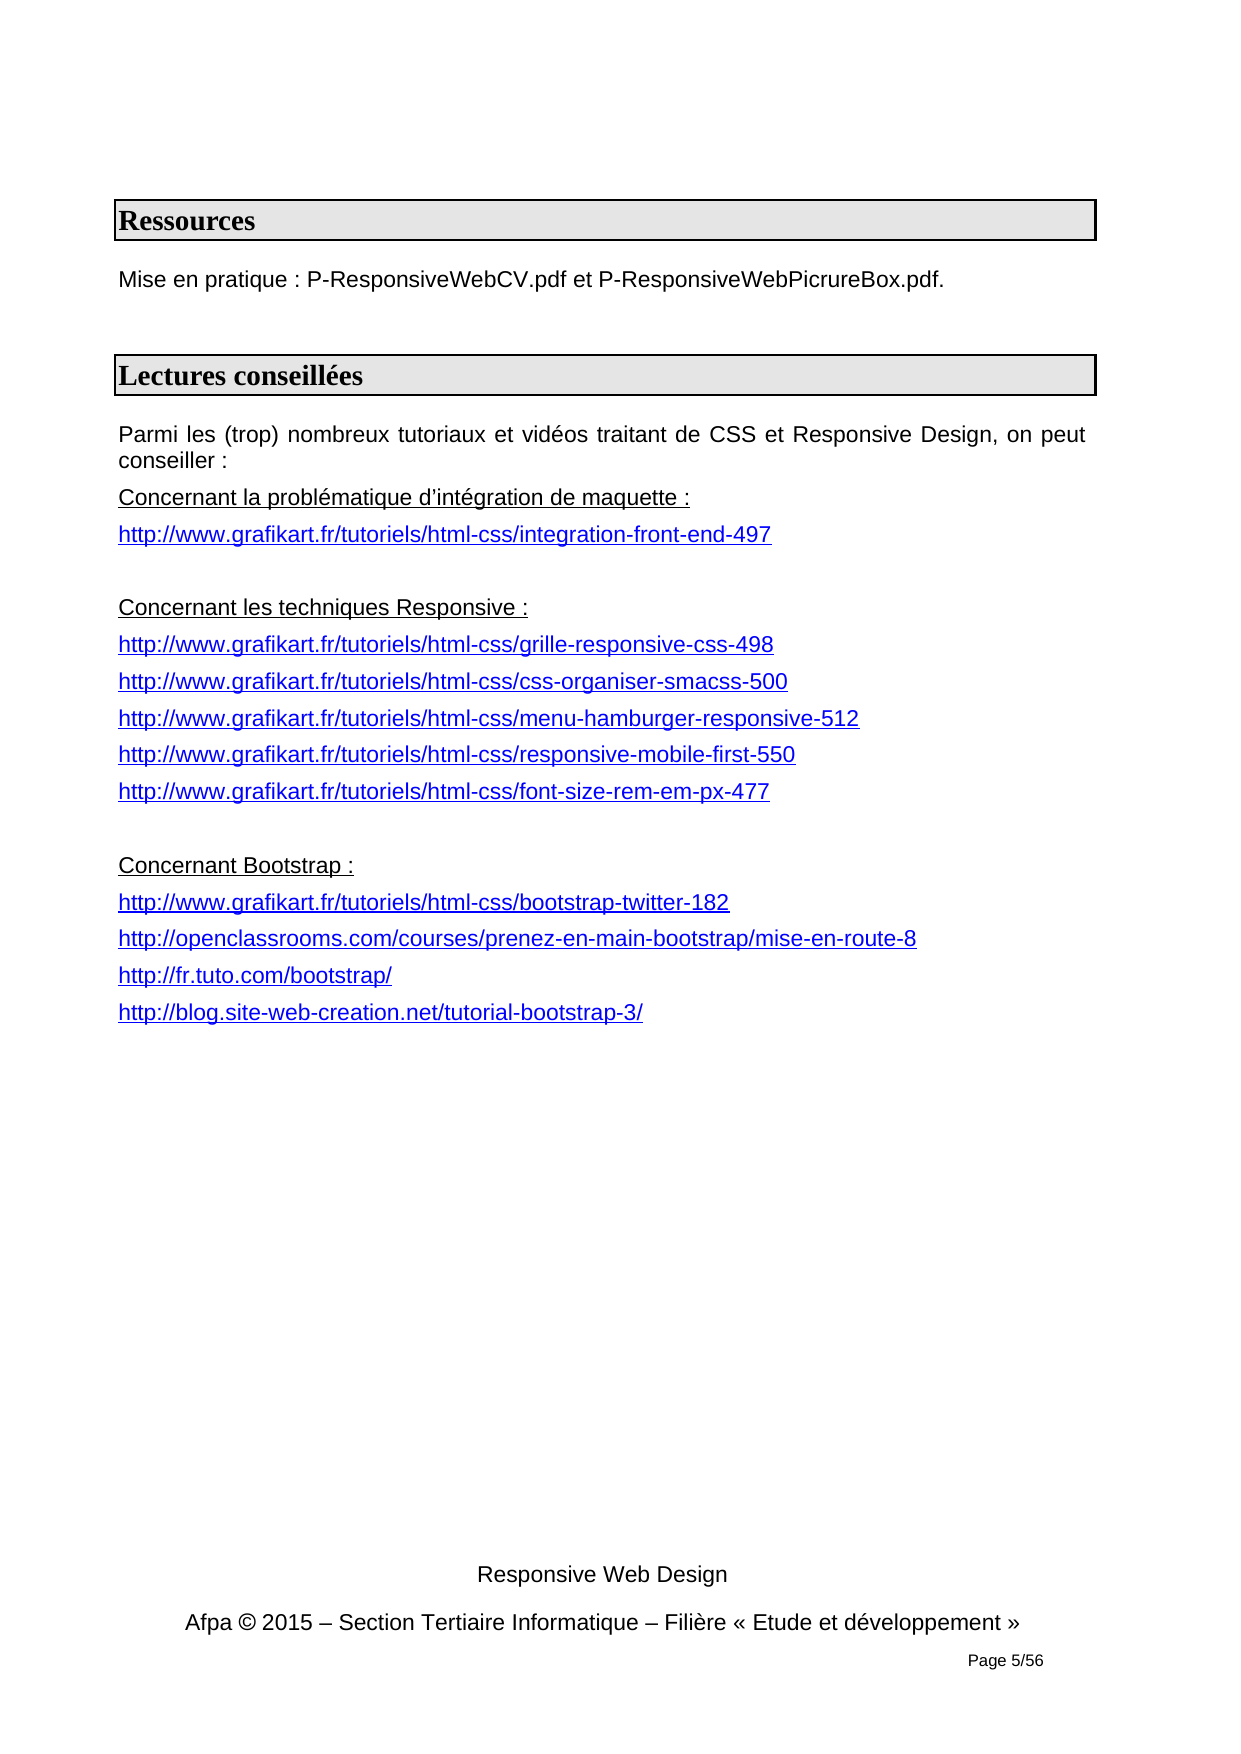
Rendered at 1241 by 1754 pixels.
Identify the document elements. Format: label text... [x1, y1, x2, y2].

text http://fr.tuto.com/bootstrap/ [118, 962, 1087, 988]
text http://www.grafikart.fr/tutoriels/html-css/responsive-mobile-first-550 [118, 741, 1087, 768]
text http://www.grafikart.fr/tutoriels/html-css/bootstrap-twitter-182 [118, 888, 1087, 915]
text Mise en pratique : P-ResponsiveWebCV.pdf et P-ResponsiveWebPicrureBox.pdf. [118, 266, 1087, 292]
text Concernant la problématique d’intégration de maquette : [118, 484, 1087, 510]
text Parmi les (trop) nombreux tutoriaux et vidéos traitant de CSS et Responsive Design, on peut conseiller : [118, 421, 1087, 474]
text http://www.grafikart.fr/tutoriels/html-css/integration-front-end-497 [118, 521, 1087, 547]
text http://www.grafikart.fr/tutoriels/html-css/grille-responsive-css-498 [118, 631, 1087, 657]
text Lectures conseillées [116, 356, 1094, 394]
text http://www.grafikart.fr/tutoriels/html-css/css-organiser-smacss-500 [118, 668, 1087, 694]
text http://www.grafikart.fr/tutoriels/html-css/menu-hamburger-responsive-512 [118, 705, 1087, 731]
text http://www.grafikart.fr/tutoriels/html-css/font-size-rem-em-px-477 [118, 778, 1087, 804]
text http://blog.site-web-creation.net/tutorial-bootstrap-3/ [118, 999, 1087, 1025]
text Ressources [116, 201, 1094, 239]
text http://openclassrooms.com/courses/prenez-en-main-bootstrap/mise-en-route-8 [118, 925, 1087, 952]
text Concernant les techniques Responsive : [118, 594, 1087, 621]
text Concernant Bootstrap : [118, 852, 1087, 878]
